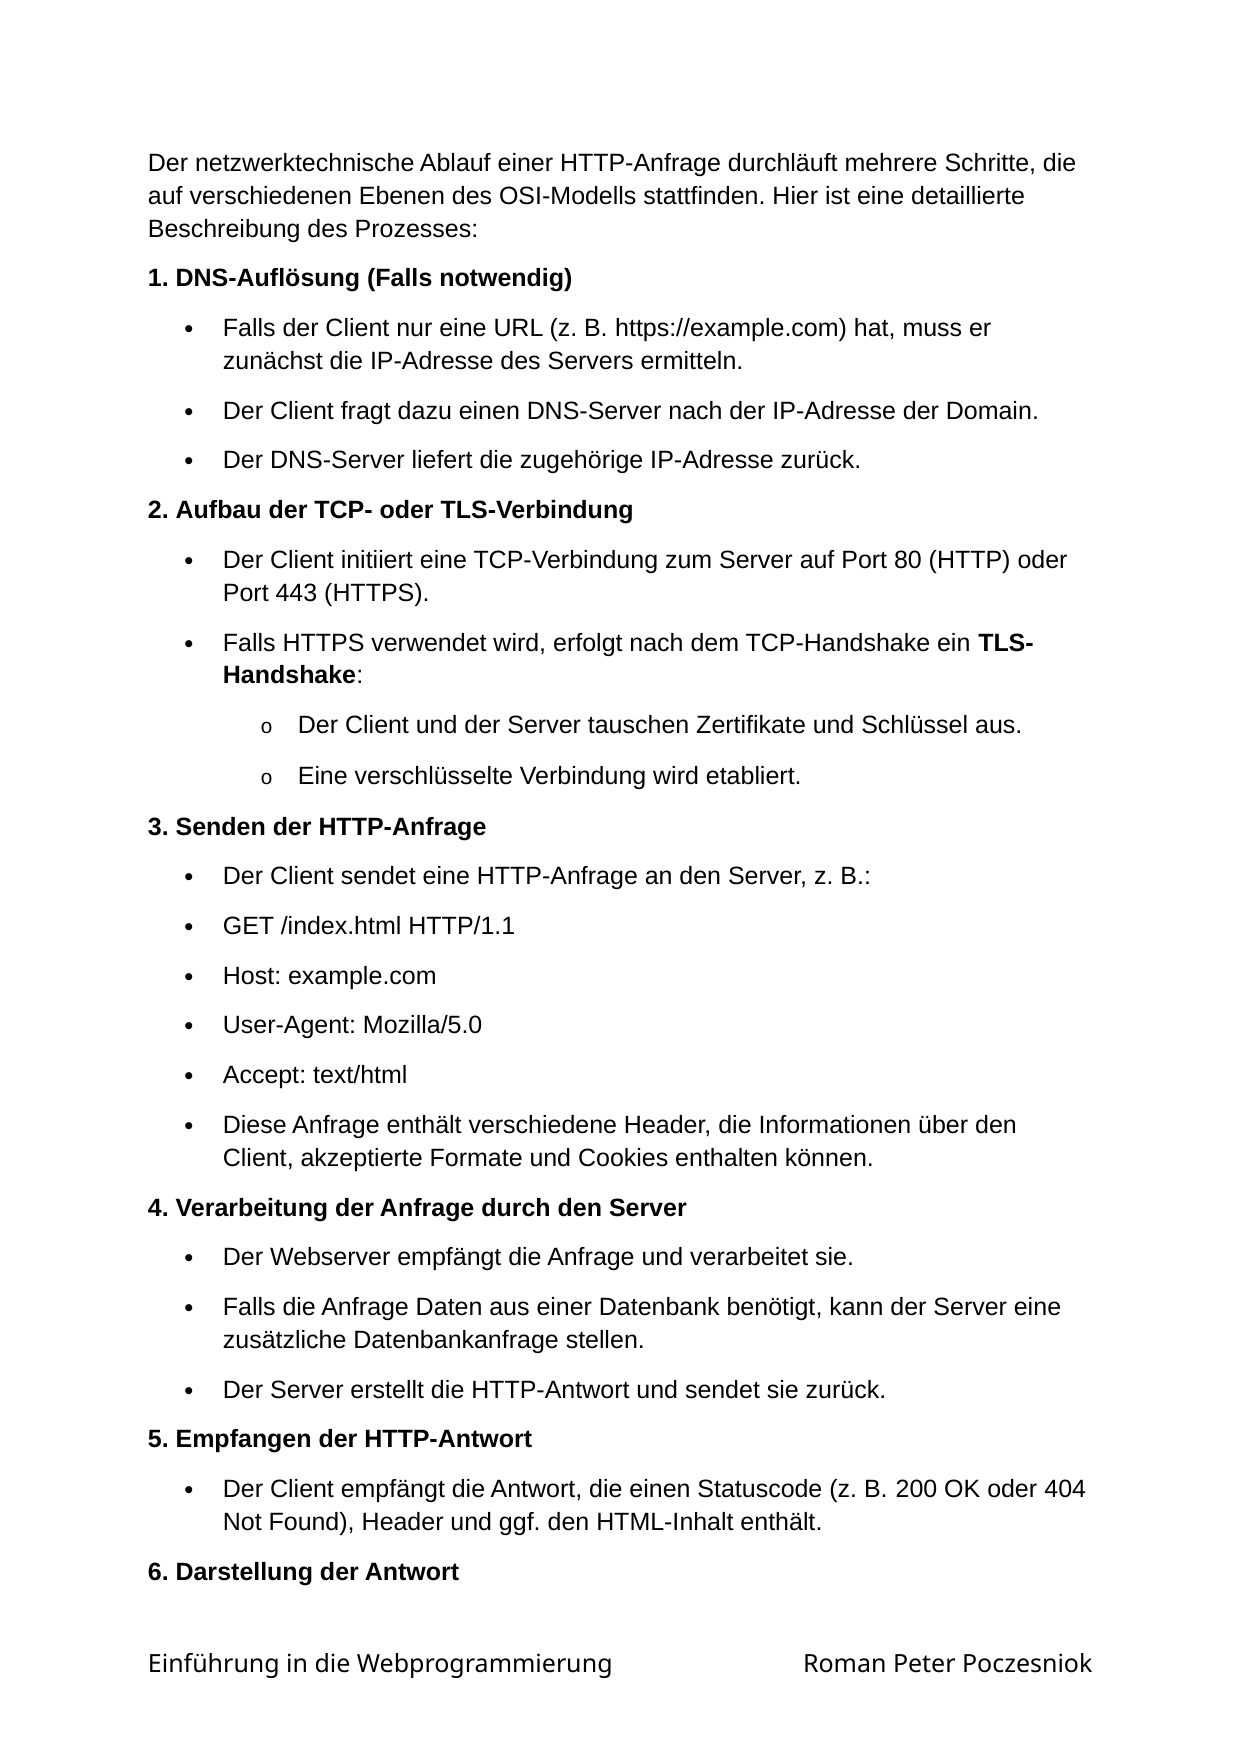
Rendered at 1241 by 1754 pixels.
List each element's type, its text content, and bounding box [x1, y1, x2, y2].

list Der Client sendet eine HTTP-Anfrage an den Server, z. B.: [185, 861, 1093, 890]
list Falls HTTPS verwendet wird, erfolgt nach dem TCP-Handshake ein TLS-Handshake: [185, 627, 1093, 689]
text 3. Senden der HTTP-Anfrage [148, 812, 1093, 840]
list Der Webserver empfängt die Anfrage und verarbeitet sie. [185, 1242, 1093, 1271]
list Diese Anfrage enthält verschiedene Header, die Informationen über den Client, akzeptierte Formate und Cookies enthalten können. [185, 1110, 1093, 1172]
text 5. Empfangen der HTTP-Antwort [148, 1424, 1093, 1453]
text 4. Verarbeitung der Anfrage durch den Server [148, 1192, 1093, 1221]
list Der Client und der Server tauschen Zertifikate und Schlüssel aus. [260, 710, 1093, 740]
list Falls der Client nur eine URL (z. B. https://example.com) hat, muss er zunächst die IP-Adresse des Servers ermitteln. [185, 313, 1093, 375]
list Accept: text/html [185, 1060, 1093, 1089]
text 6. Darstellung der Antwort [148, 1557, 1093, 1585]
list Der Client initiiert eine TCP-Verbindung zum Server auf Port 80 (HTTP) oder Port 443 (HTTPS). [185, 545, 1093, 607]
list Der Client empfängt die Antwort, die einen Statuscode (z. B. 200 OK oder 404 Not Found), Header und ggf. den HTML-Inhalt enthält. [185, 1474, 1093, 1536]
text 2. Aufbau der TCP- oder TLS-Verbindung [148, 495, 1093, 524]
list Der DNS-Server liefert die zugehörige IP-Adresse zurück. [185, 445, 1093, 474]
list User-Agent: Mozilla/5.0 [185, 1010, 1093, 1039]
list GET /index.html HTTP/1.1 [185, 911, 1093, 940]
text Der netzwerktechnische Ablauf einer HTTP-Anfrage durchläuft mehrere Schritte, die auf verschiedenen Ebenen des OSI-Modells stattfinden. Hier ist eine detaillierte Beschreibung des Prozesses: [148, 148, 1093, 242]
text 1. DNS-Auflösung (Falls notwendig) [148, 263, 1093, 292]
list Der Client fragt dazu einen DNS-Server nach der IP-Adresse der Domain. [185, 396, 1093, 424]
list Falls die Anfrage Daten aus einer Datenbank benötigt, kann der Server eine zusätzliche Datenbankanfrage stellen. [185, 1292, 1093, 1354]
list Host: example.com [185, 961, 1093, 989]
list Eine verschlüsselte Verbindung wird etabliert. [260, 761, 1093, 791]
list Der Server erstellt die HTTP-Antwort und sendet sie zurück. [185, 1374, 1093, 1403]
